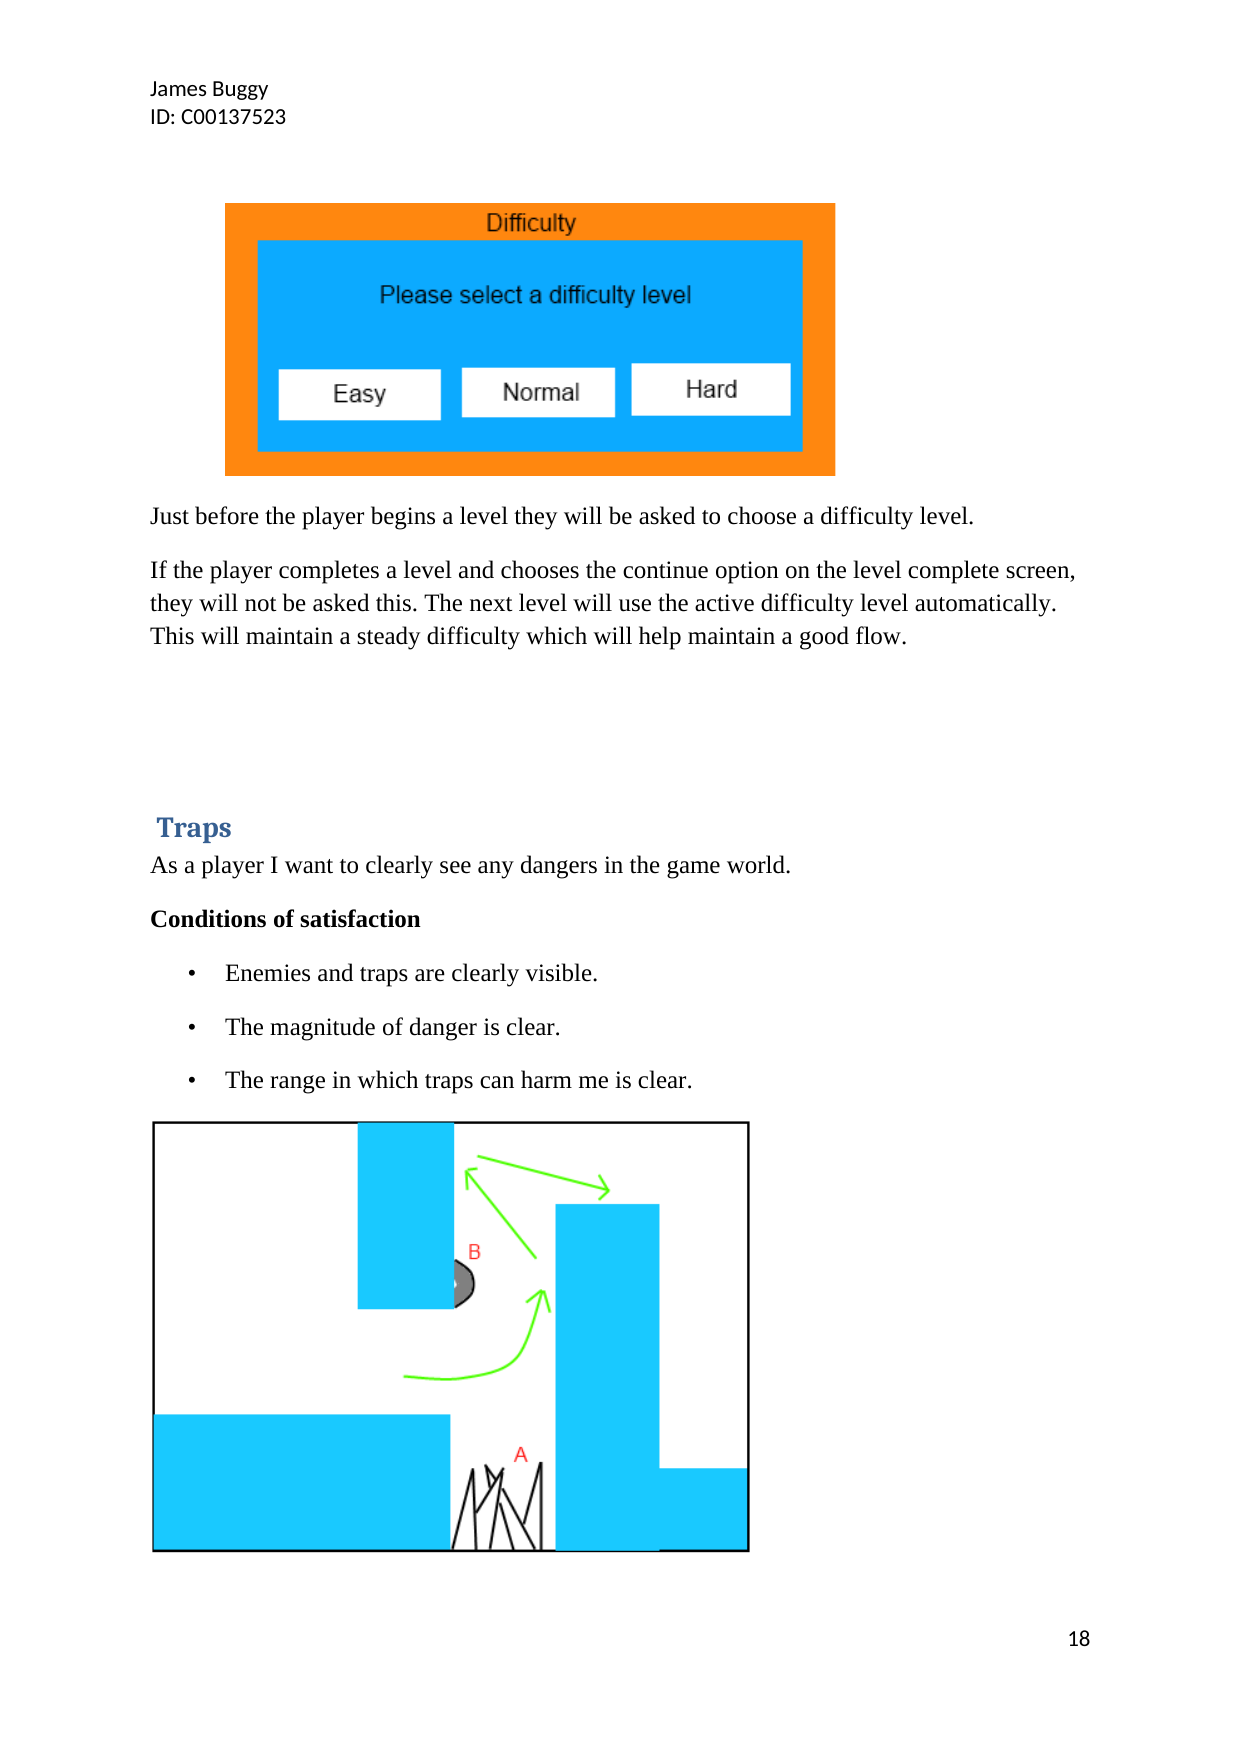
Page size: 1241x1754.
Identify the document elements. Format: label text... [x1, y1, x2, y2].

text Conditions of satisfaction [150, 904, 1090, 933]
list The range in which traps can harm me is clear. [187, 1066, 1090, 1094]
text If the player completes a level and chooses the continue option on the level complete screen, they will not be asked this. The next level will use the active difficulty level automatically. This will maintain a steady difficulty which will help maintain a good flow. [150, 555, 1090, 649]
picture [150, 1119, 756, 1556]
list Enemies and traps are clearly visible. [187, 958, 1090, 987]
text As a player I want to clearly see any dangers in the game world. [150, 850, 1090, 879]
subtitle Traps [150, 812, 1090, 845]
list The magnitude of danger is clear. [187, 1012, 1090, 1040]
picture [225, 203, 836, 476]
text Just before the player begins a level they will be asked to choose a difficulty level. [150, 501, 1090, 530]
